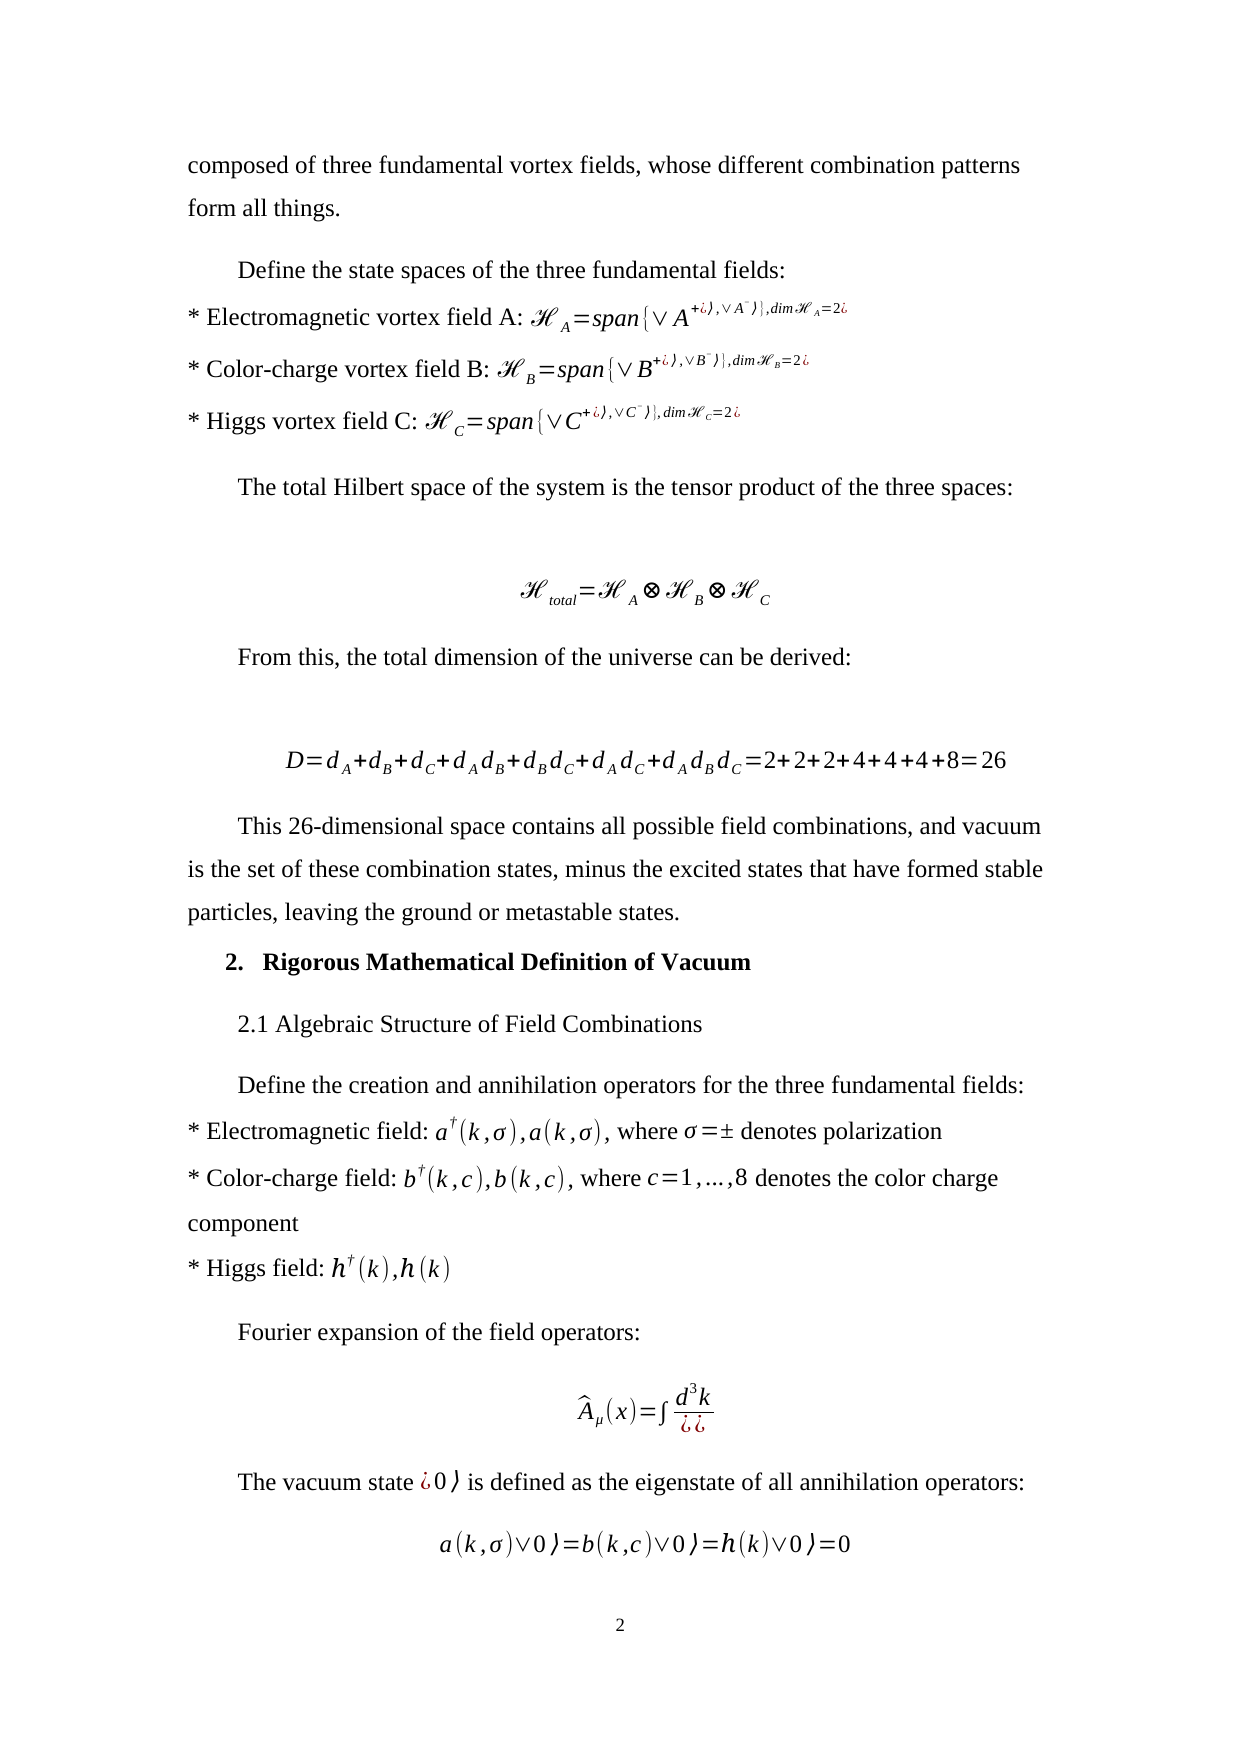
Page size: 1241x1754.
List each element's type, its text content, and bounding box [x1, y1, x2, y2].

text Define the creation and annihilation operators for the three fundamental fields: * Electromagnetic field: where denotes polarization * Color-charge field: where denotes the color charge component * Higgs field: [187, 1071, 1053, 1284]
list Rigorous Mathematical Definition of Vacuum [225, 947, 1053, 976]
text 2.1 Algebraic Structure of Field Combinations [187, 1009, 1053, 1037]
text This 26-dimensional space contains all possible field combinations, and vacuum is the set of these combination states, minus the excited states that have formed stable particles, leaving the ground or metastable states. [187, 811, 1053, 926]
text Fourier expansion of the field operators: [187, 1317, 1053, 1346]
text The vacuum state is defined as the eigenstate of all annihilation operators: [187, 1467, 1053, 1496]
text Define the state spaces of the three fundamental fields: * Electromagnetic vortex field A: * Color-charge vortex field B: * Higgs vortex field C: [187, 255, 1053, 439]
text The total Hilbert space of the system is the tensor product of the three spaces: [187, 472, 1053, 544]
text From this, the total dimension of the universe can be derived: [187, 642, 1053, 713]
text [187, 150, 1053, 222]
